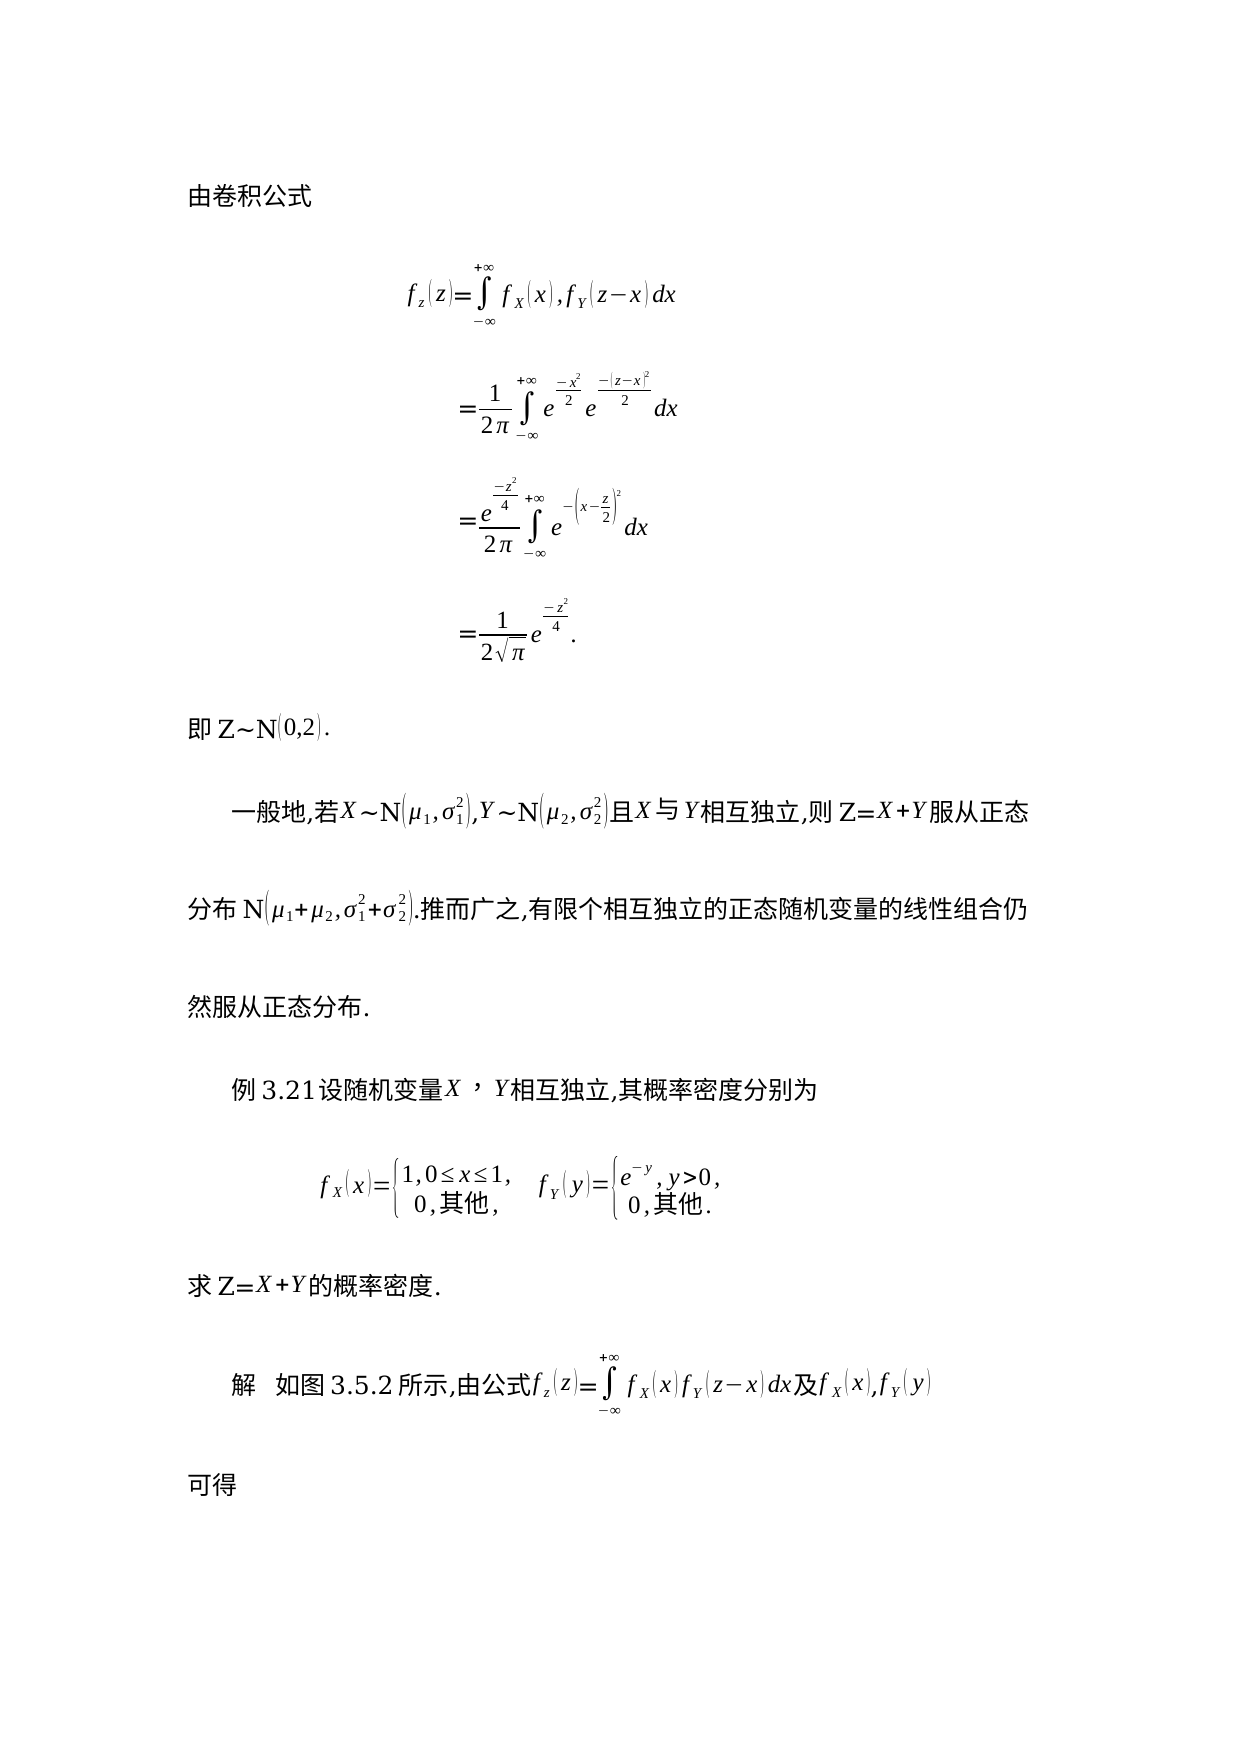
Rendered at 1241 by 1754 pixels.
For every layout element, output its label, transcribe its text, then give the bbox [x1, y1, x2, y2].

text = [187, 358, 1053, 455]
text 由卷积公式 [187, 162, 1053, 227]
text 解 如图3.5.2所示,由公式=及, [187, 1335, 1053, 1433]
text 即Z~N [187, 695, 1053, 760]
text = [187, 470, 1053, 568]
text = [187, 583, 1053, 680]
text = [187, 245, 1053, 343]
text 可得 [187, 1451, 1053, 1516]
text 求Z=的概率密度. [187, 1252, 1053, 1317]
text 例3.21 设随机变量相互独立,其概率密度分别为 [187, 1056, 1053, 1121]
text 一般地,若~N,~N且相互独立,则Z=服从正态分布N.推而广之,有限个相互独立的正态随机变量的线性组合仍然服从正态分布. [187, 778, 1053, 1038]
